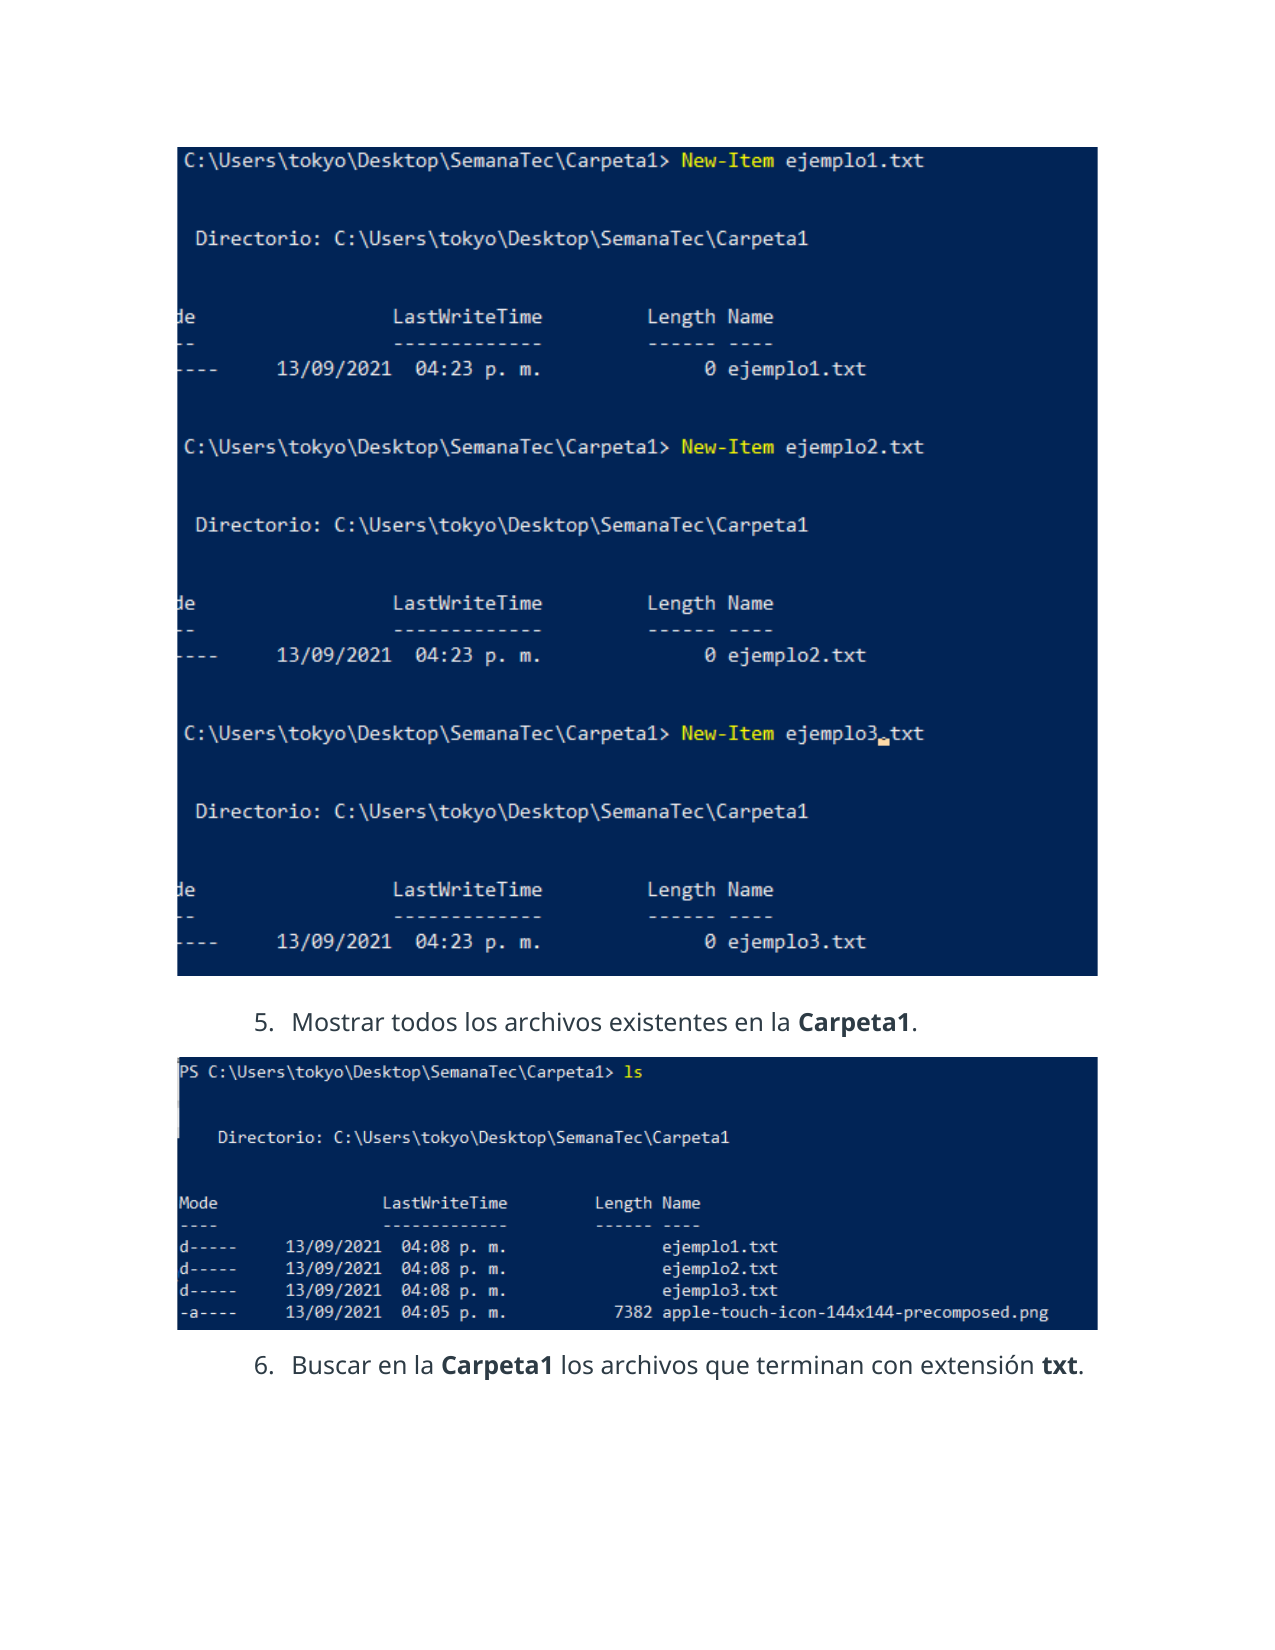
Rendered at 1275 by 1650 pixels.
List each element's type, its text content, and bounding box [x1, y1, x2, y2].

list Mostrar todos los archivos existentes en la Carpeta1. [254, 1005, 1098, 1039]
list Buscar en la Carpeta1 los archivos que terminan con extensión txt. [254, 1348, 1098, 1382]
picture [177, 147, 1098, 976]
picture [177, 1057, 1098, 1330]
